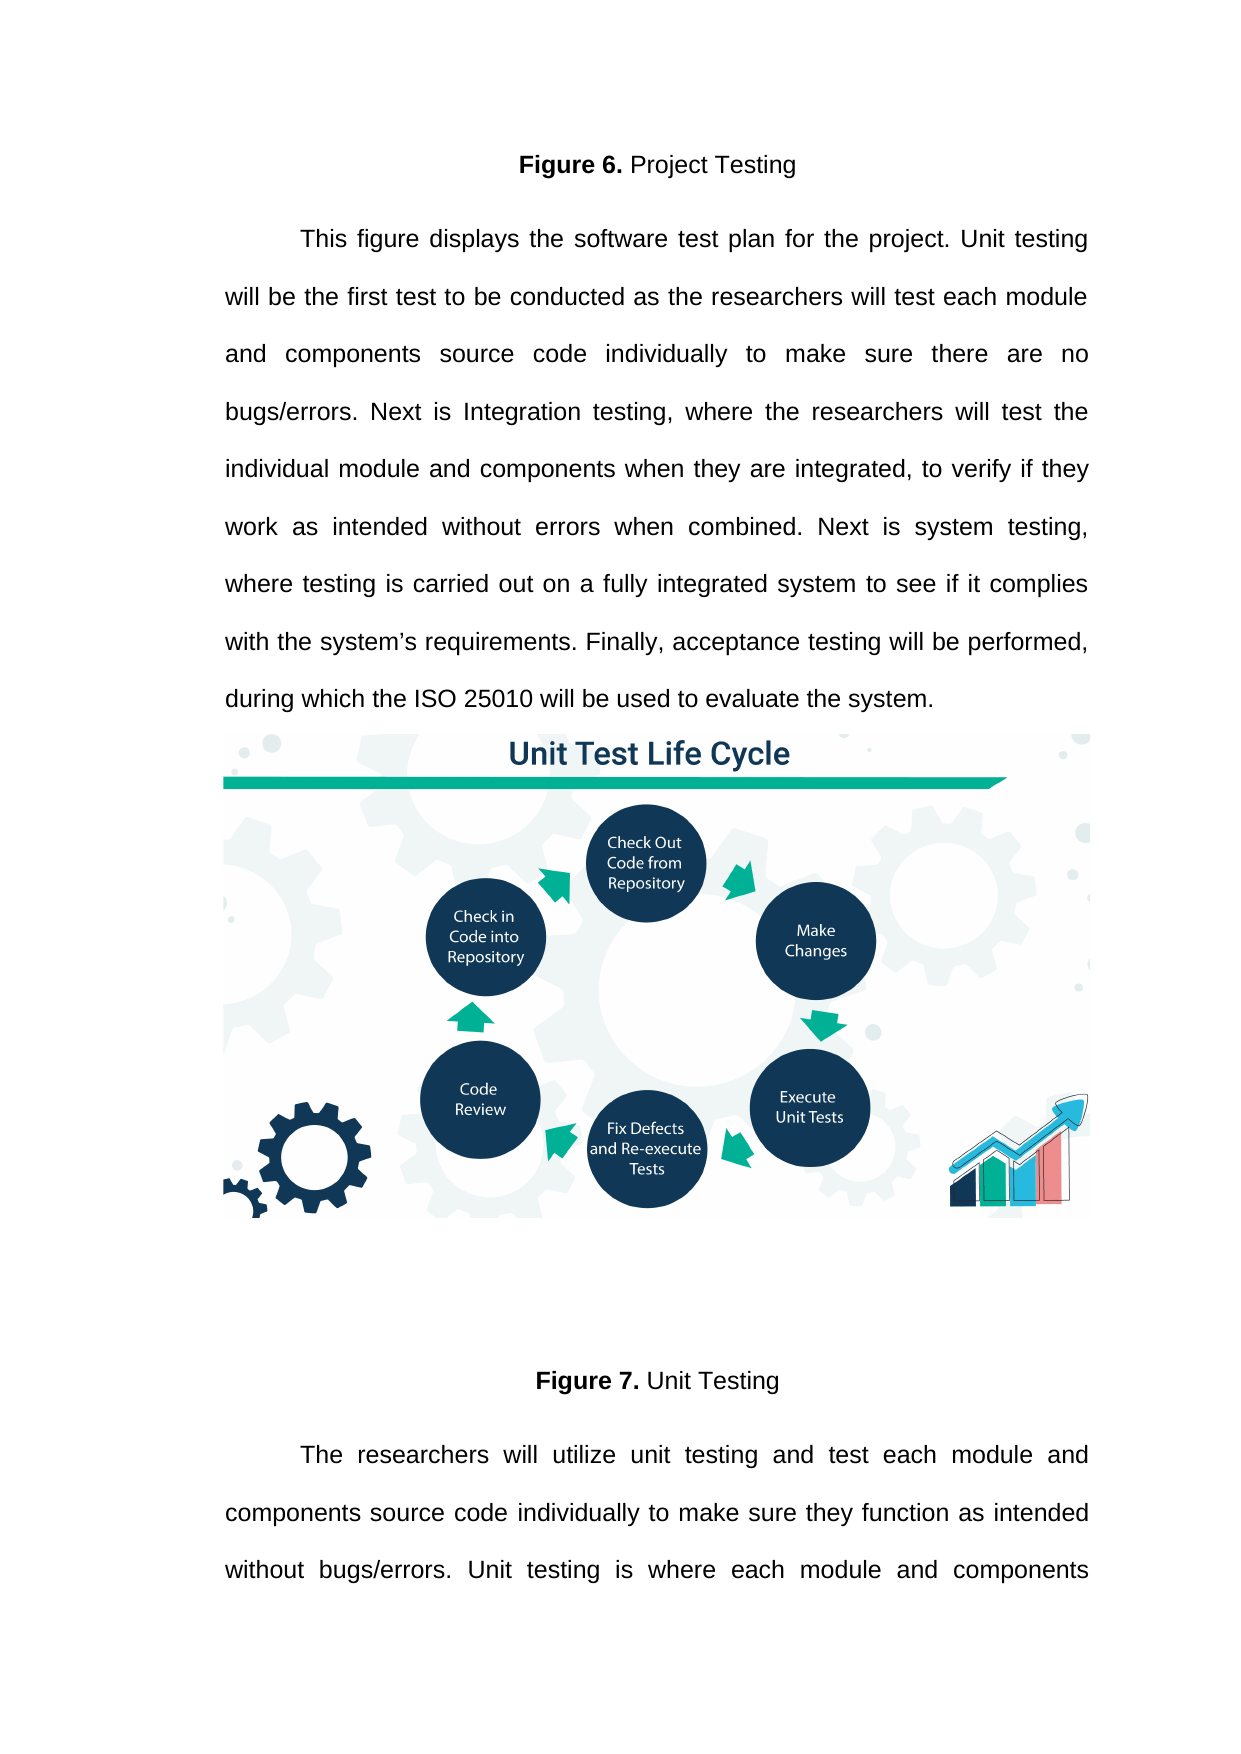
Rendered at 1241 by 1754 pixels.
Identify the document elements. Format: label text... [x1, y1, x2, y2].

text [225, 1440, 1090, 1584]
text Figure 6. Project Testing [225, 150, 1090, 179]
picture [223, 734, 1091, 1218]
text This figure displays the software test plan for the project. Unit testing will be the first test to be conducted as the researchers will test each module and components source code individually to make sure there are no bugs/errors. Next is Integration testing, where the researchers will test the individual module and components when they are integrated, to verify if they work as intended without errors when combined. Next is system testing, where testing is carried out on a fully integrated system to see if it complies with the system’s requirements. Finally, acceptance testing will be performed, during which the ISO 25010 will be used to evaluate the system. [225, 224, 1090, 713]
text Figure 7. Unit Testing [225, 1366, 1090, 1395]
